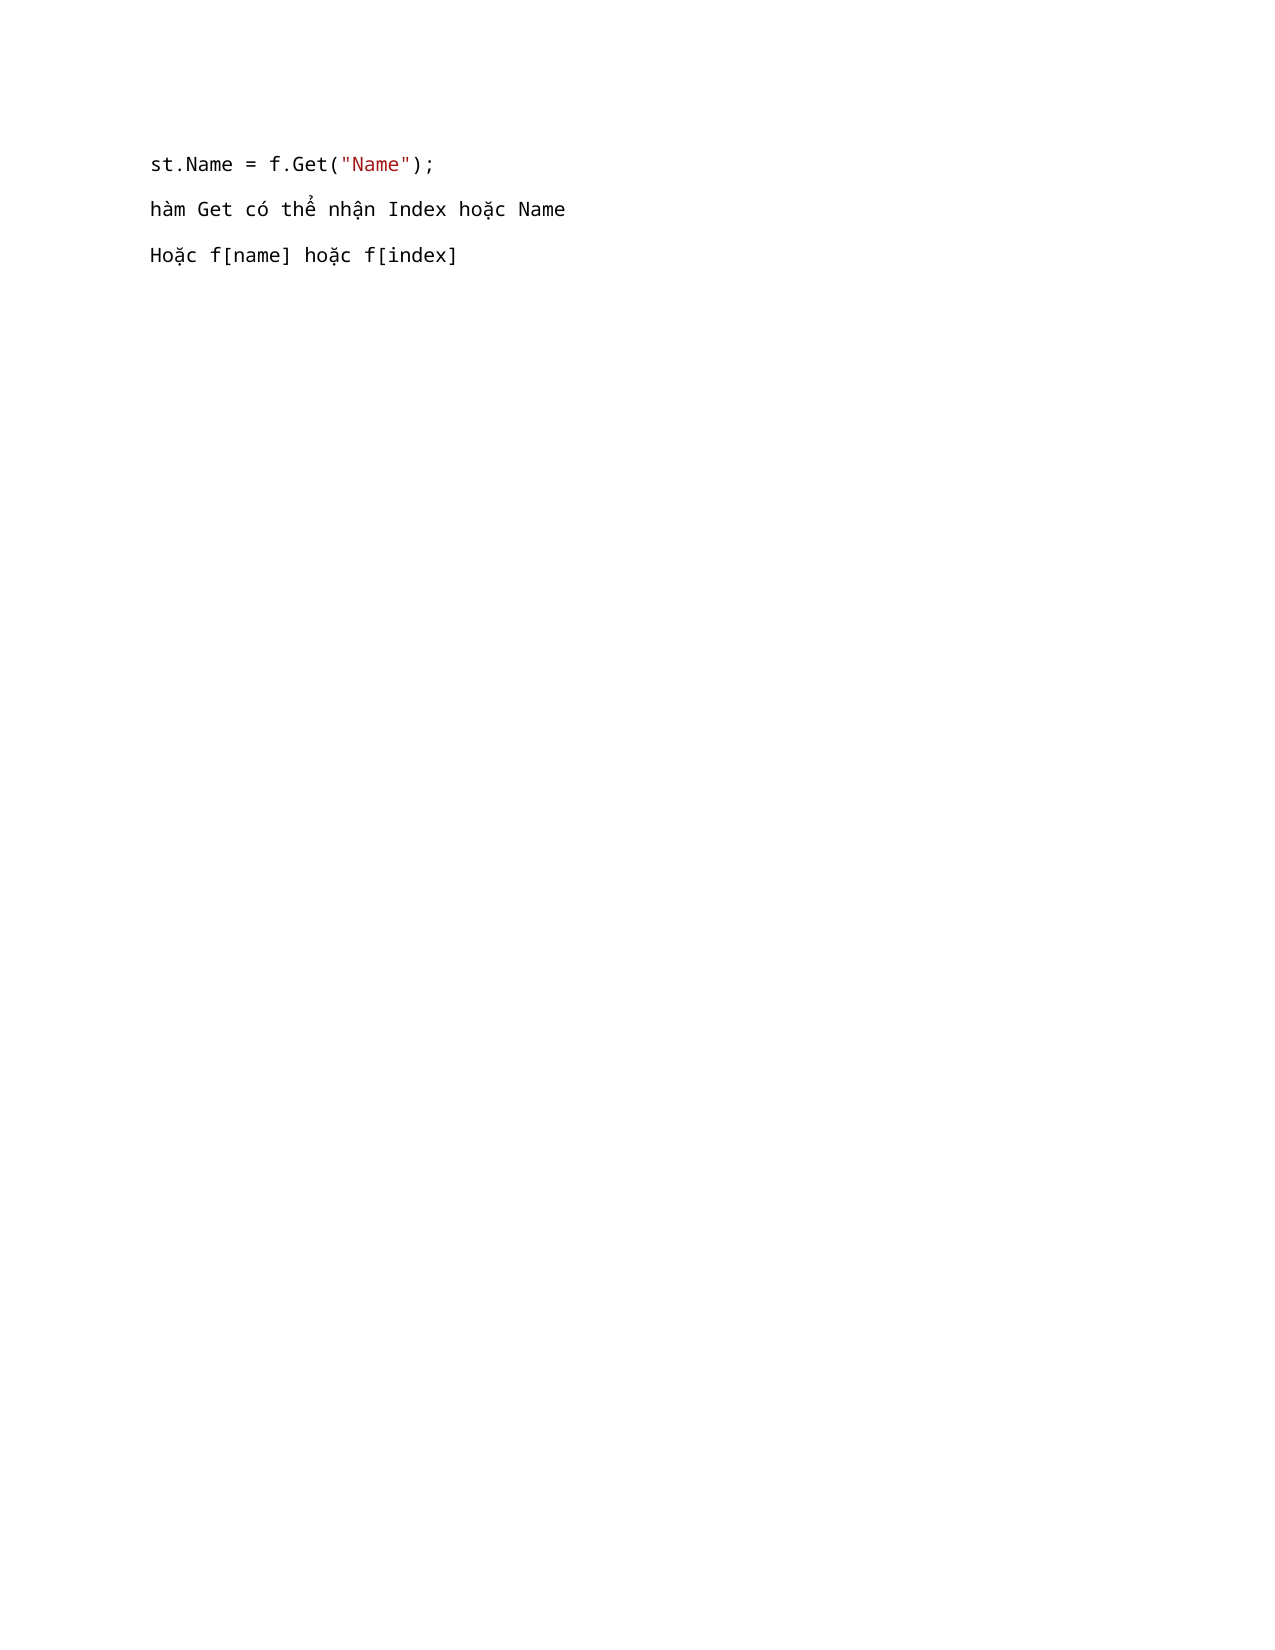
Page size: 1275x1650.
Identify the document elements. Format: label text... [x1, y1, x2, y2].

text st.Name = f.Get("Name"); [150, 150, 1125, 177]
text Hoặc f[name] hoặc f[index] [150, 241, 1125, 268]
text hàm Get có thể nhận Index hoặc Name [150, 196, 1125, 223]
